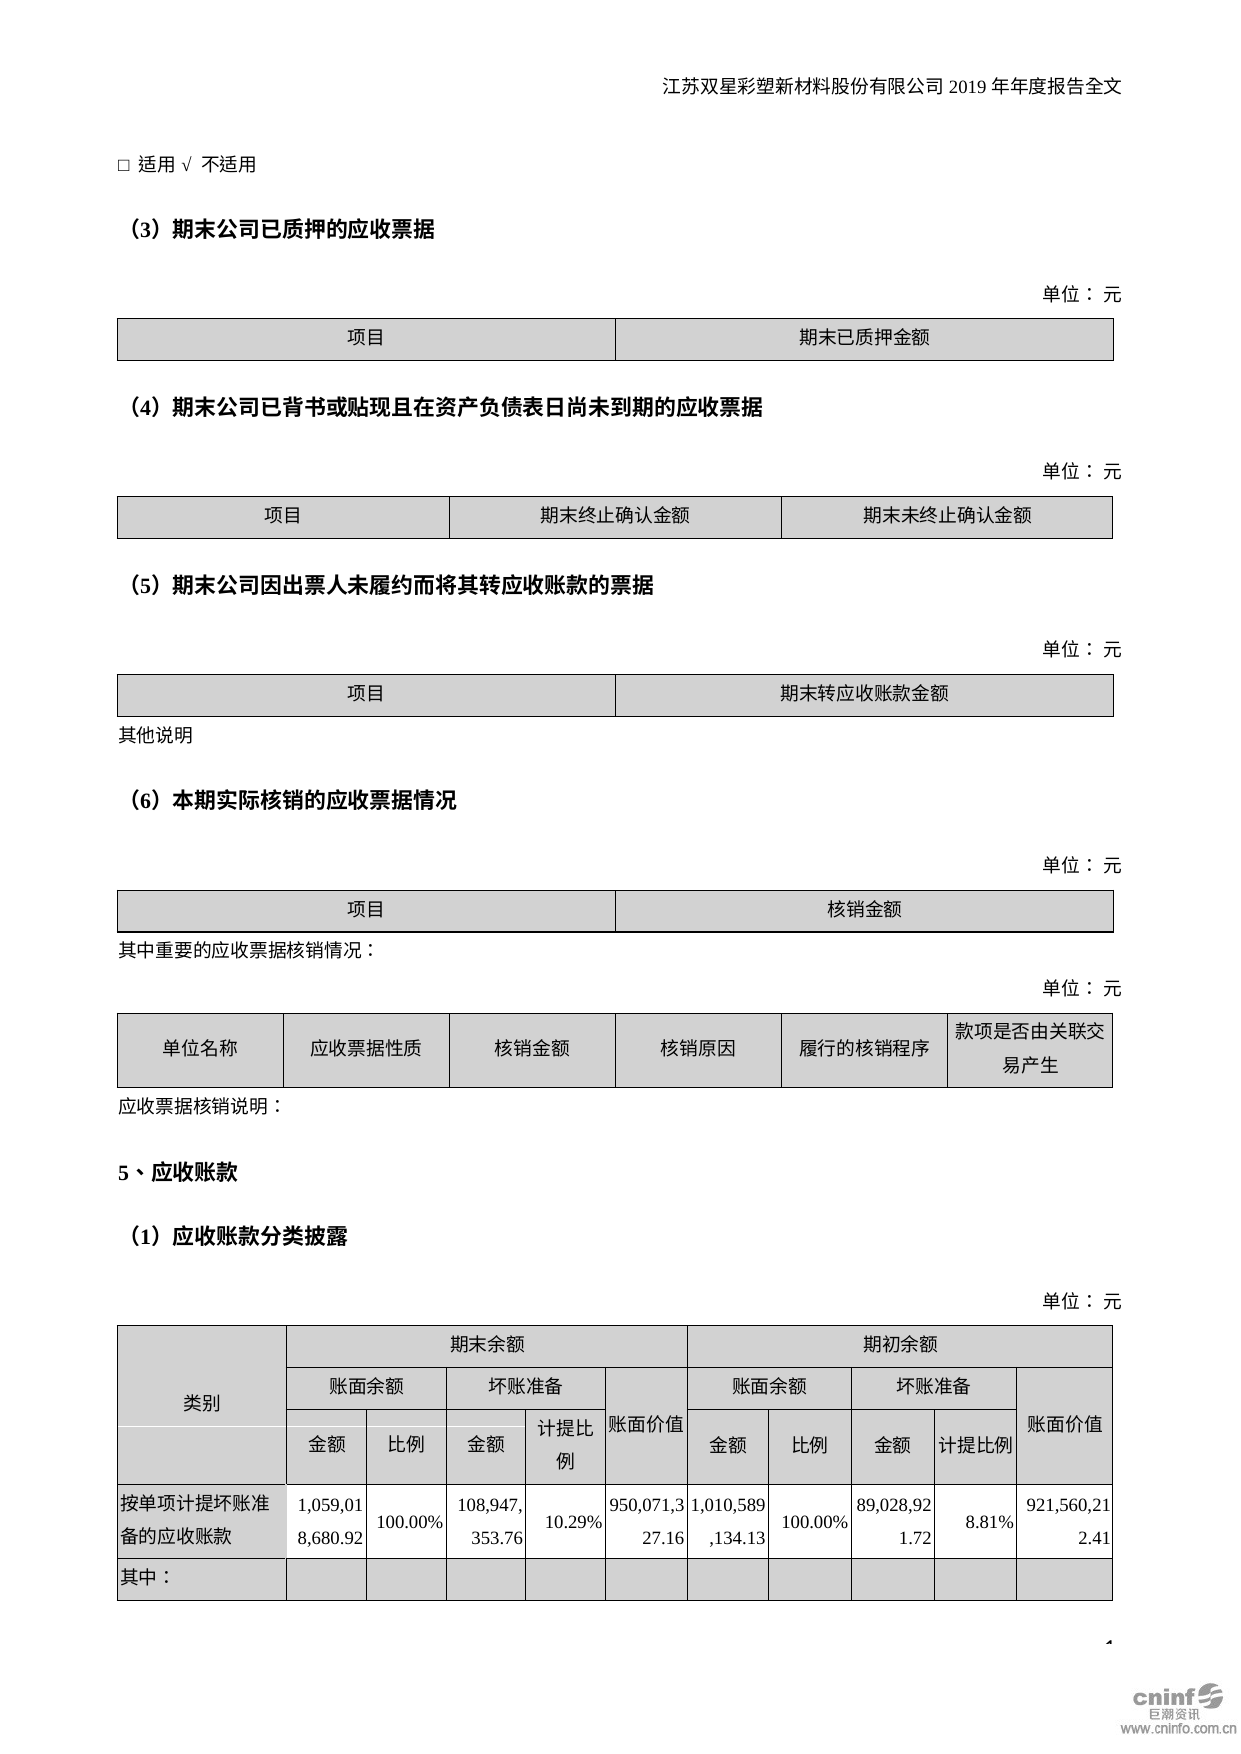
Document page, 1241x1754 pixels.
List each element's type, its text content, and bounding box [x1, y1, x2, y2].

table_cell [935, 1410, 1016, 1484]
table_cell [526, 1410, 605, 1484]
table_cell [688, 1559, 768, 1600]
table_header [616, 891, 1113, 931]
text 其中重要的应收票据核销情况： [118, 938, 1240, 963]
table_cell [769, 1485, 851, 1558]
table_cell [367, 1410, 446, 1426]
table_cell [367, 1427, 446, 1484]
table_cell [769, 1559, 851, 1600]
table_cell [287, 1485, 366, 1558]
text 单位： 元 [102, 975, 1122, 1001]
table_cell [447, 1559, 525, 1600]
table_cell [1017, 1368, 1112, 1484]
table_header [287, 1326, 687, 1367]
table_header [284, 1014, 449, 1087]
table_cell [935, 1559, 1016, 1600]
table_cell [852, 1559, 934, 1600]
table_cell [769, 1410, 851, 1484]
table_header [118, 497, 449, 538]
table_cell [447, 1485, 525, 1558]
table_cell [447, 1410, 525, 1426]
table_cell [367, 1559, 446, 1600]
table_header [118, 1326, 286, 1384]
subtitle （4）期末公司已背书或贴现且在资产负债表日尚未到期的应收票据 [118, 392, 1240, 422]
subtitle （1）应收账款分类披露 [118, 1221, 1240, 1251]
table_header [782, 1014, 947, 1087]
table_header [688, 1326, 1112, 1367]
picture [1115, 1680, 1240, 1737]
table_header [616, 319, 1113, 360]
text 单位： 元 [102, 281, 1122, 306]
text □ 适用 √ 不适用 [118, 151, 1240, 177]
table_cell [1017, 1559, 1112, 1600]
subtitle （6）本期实际核销的应收票据情况 [118, 786, 1240, 815]
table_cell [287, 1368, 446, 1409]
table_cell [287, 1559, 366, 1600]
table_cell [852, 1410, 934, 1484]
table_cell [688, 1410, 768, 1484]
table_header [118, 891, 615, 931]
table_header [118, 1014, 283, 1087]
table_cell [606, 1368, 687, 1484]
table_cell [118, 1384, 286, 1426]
subtitle 5、应收账款 [118, 1156, 1240, 1186]
text 单位： 元 [102, 637, 1122, 662]
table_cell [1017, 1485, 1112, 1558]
text 应收票据核销说明： [118, 1093, 1240, 1119]
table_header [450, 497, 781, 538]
subtitle （3）期末公司已质押的应收票据 [118, 214, 1240, 244]
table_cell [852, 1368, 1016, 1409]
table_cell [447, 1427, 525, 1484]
subtitle （5）期末公司因出票人未履约而将其转应收账款的票据 [118, 570, 1240, 600]
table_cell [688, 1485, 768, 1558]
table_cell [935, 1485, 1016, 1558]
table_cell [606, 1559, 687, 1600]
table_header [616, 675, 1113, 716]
text 单位： 元 [102, 852, 1122, 878]
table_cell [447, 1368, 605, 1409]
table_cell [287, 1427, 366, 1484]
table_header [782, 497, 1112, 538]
text 单位： 元 [102, 459, 1122, 484]
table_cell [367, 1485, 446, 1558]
text 单位： 元 [102, 1288, 1122, 1314]
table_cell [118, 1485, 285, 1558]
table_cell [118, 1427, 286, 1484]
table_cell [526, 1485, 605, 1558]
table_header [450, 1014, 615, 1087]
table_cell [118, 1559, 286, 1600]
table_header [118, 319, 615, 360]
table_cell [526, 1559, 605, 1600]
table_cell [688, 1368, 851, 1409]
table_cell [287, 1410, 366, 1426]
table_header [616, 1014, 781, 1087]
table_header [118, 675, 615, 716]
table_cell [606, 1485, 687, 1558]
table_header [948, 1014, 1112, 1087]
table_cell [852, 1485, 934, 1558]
text 其他说明 [118, 722, 1240, 748]
